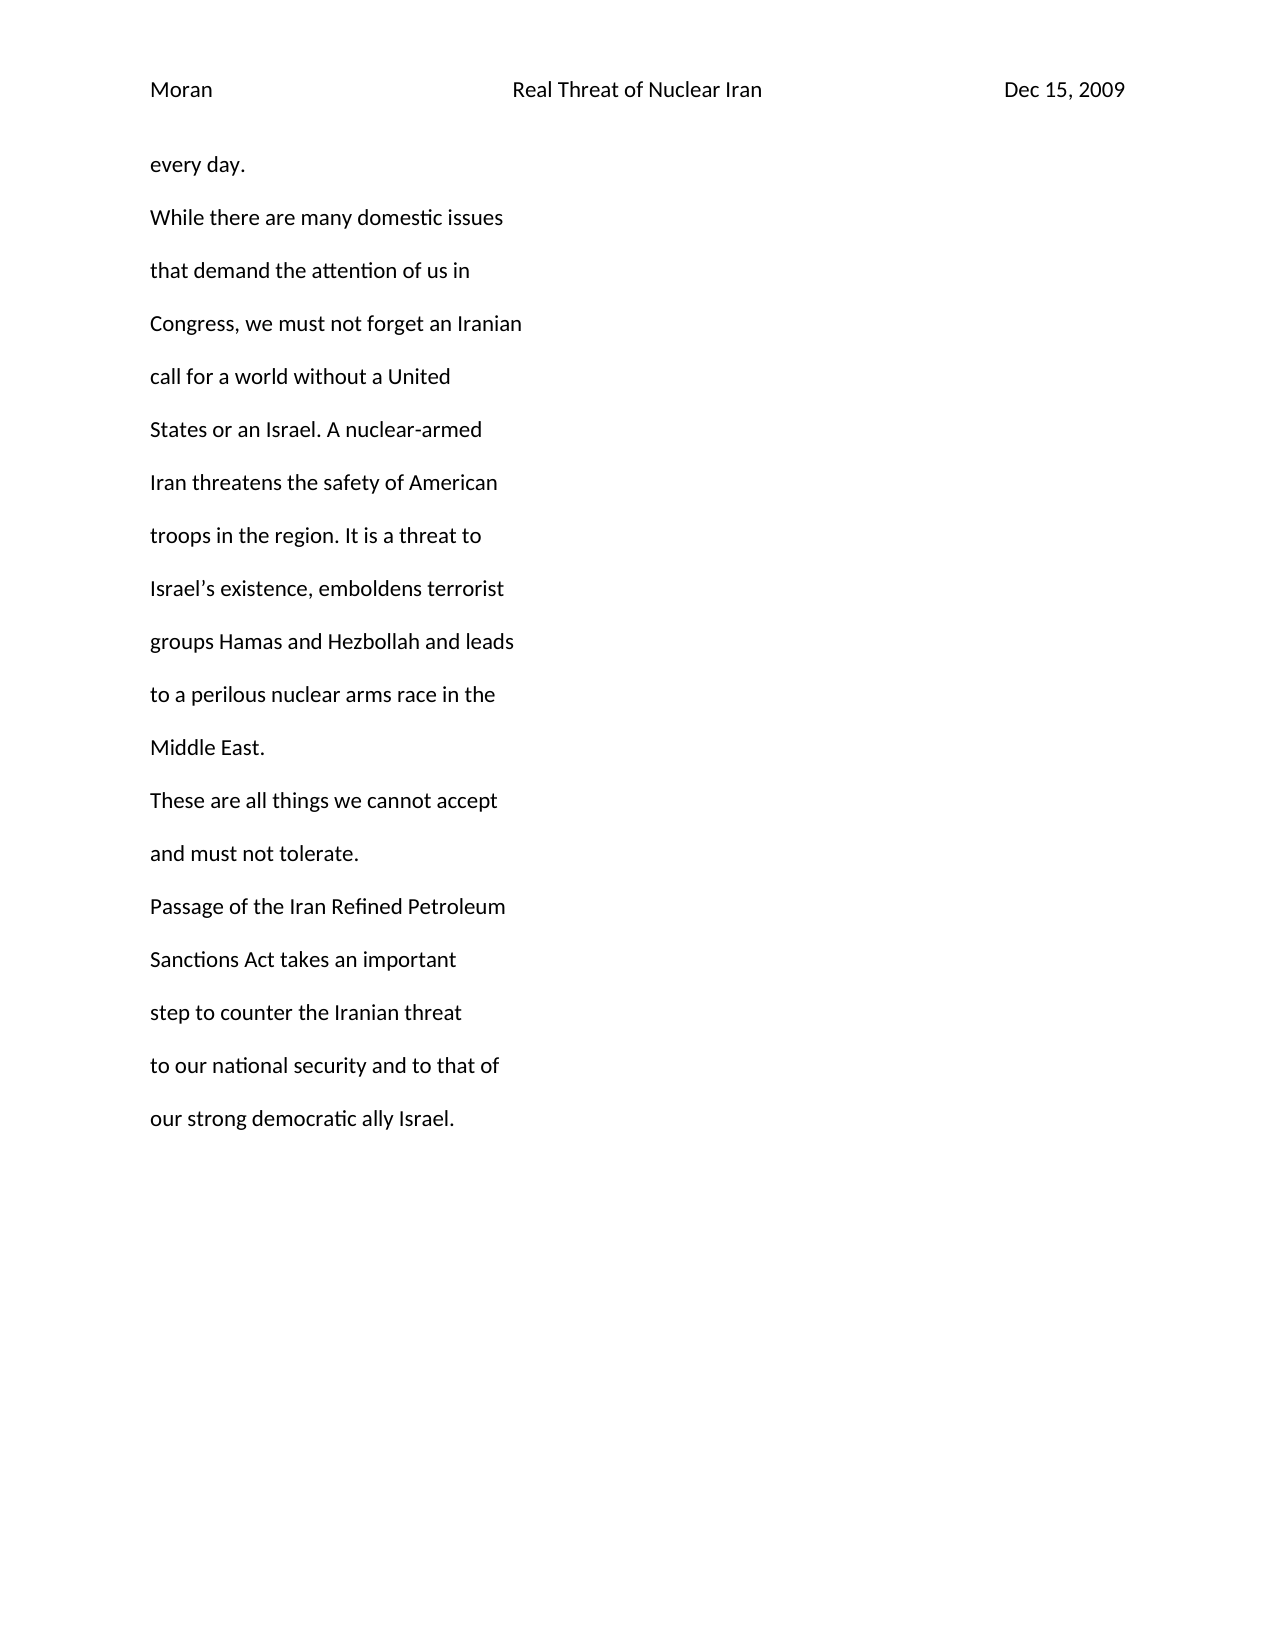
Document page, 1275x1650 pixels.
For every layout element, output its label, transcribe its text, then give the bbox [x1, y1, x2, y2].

text While there are many domestic issues [150, 203, 1125, 231]
text States or an Israel. A nuclear-armed [150, 415, 1125, 443]
text and must not tolerate. [150, 839, 1125, 867]
text Middle East. [150, 733, 1125, 761]
text call for a world without a United [150, 362, 1125, 390]
text Iran threatens the safety of American [150, 468, 1125, 496]
text step to counter the Iranian threat [150, 998, 1125, 1026]
text These are all things we cannot accept [150, 786, 1125, 814]
text Congress, we must not forget an Iranian [150, 309, 1125, 337]
text Israel’s existence, emboldens terrorist [150, 574, 1125, 602]
text groups Hamas and Hezbollah and leads [150, 627, 1125, 655]
text Passage of the Iran Refined Petroleum [150, 892, 1125, 920]
text our strong democratic ally Israel. [150, 1104, 1125, 1132]
text to our national security and to that of [150, 1051, 1125, 1079]
text to a perilous nuclear arms race in the [150, 680, 1125, 708]
text every day. [150, 150, 1125, 178]
text troops in the region. It is a threat to [150, 521, 1125, 549]
text that demand the attention of us in [150, 256, 1125, 284]
text Sanctions Act takes an important [150, 945, 1125, 973]
